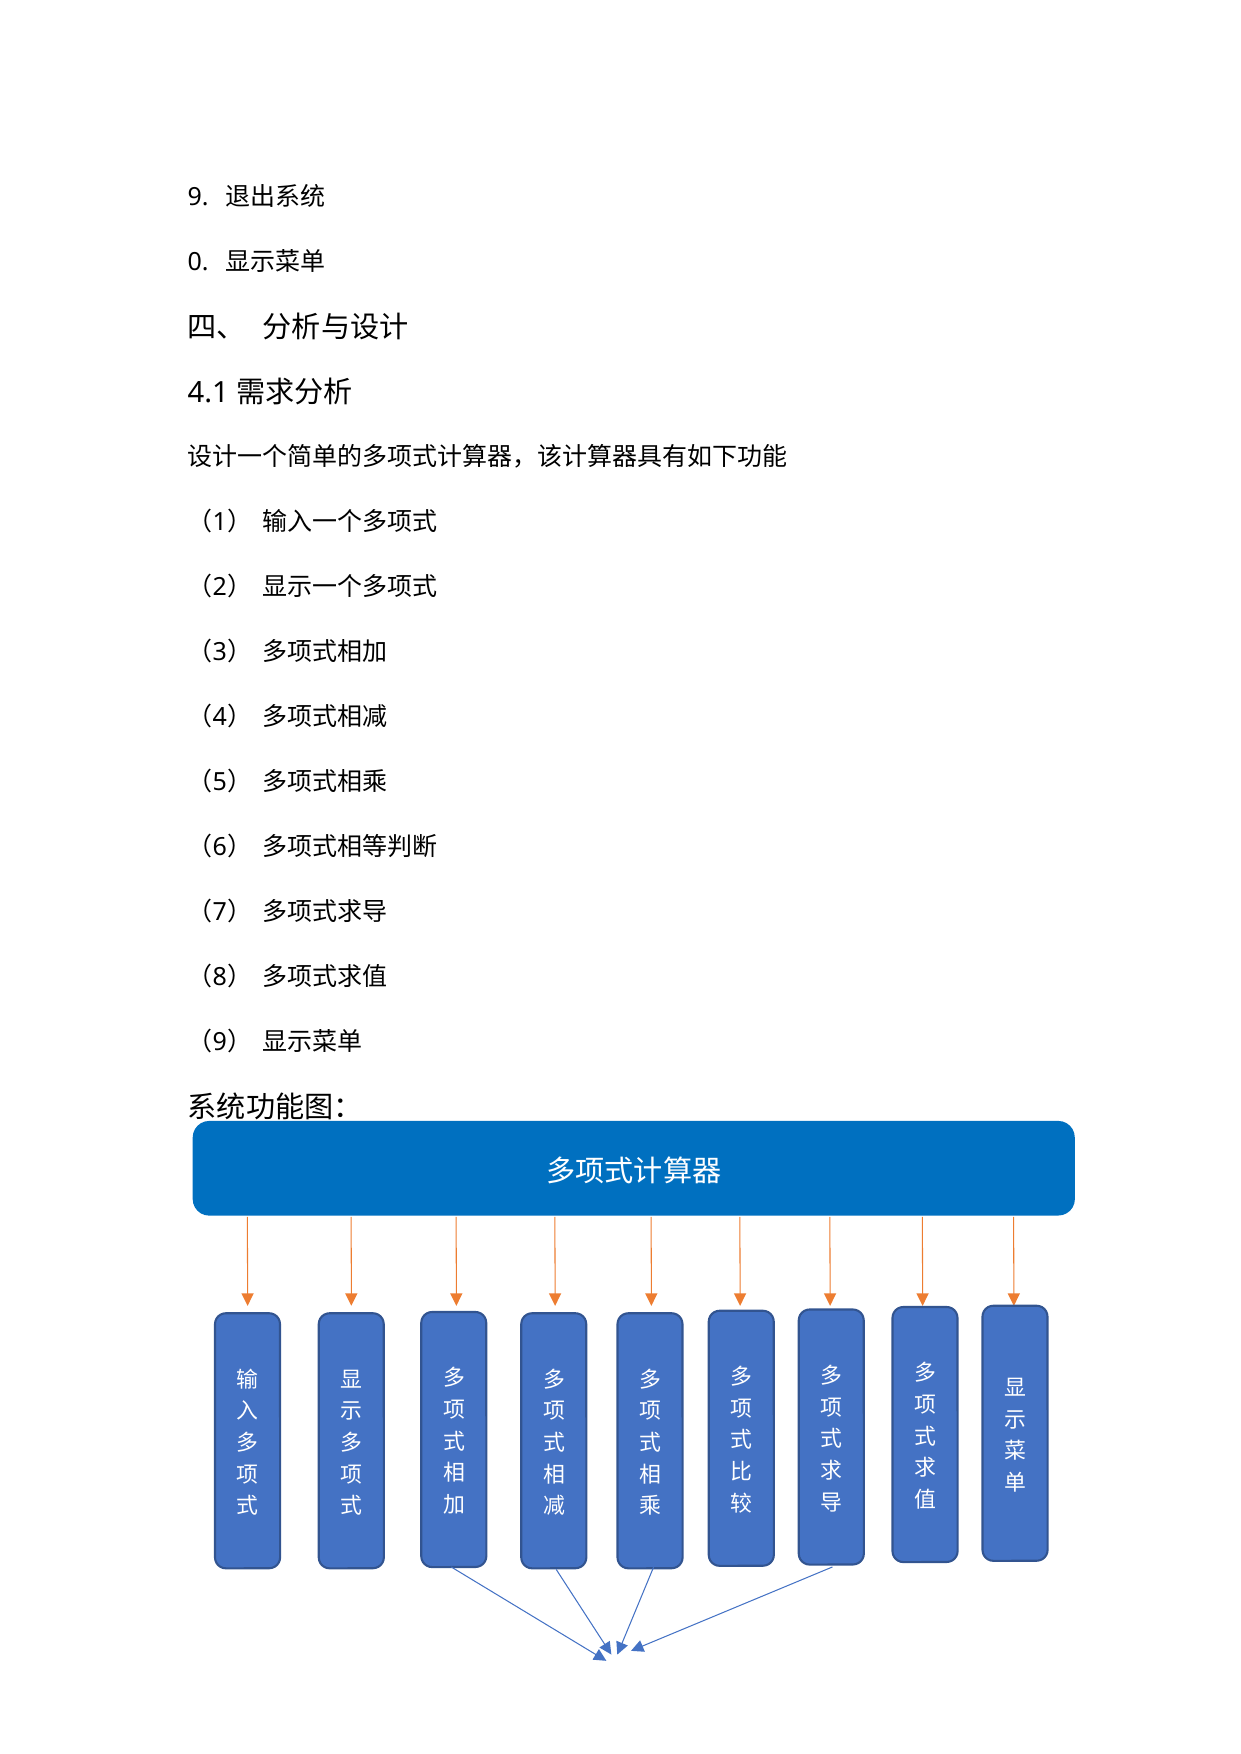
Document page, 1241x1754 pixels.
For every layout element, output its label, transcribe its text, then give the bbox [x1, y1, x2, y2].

list 显示菜单 [187, 1007, 1053, 1072]
text 4.1 需求分析 [187, 357, 1053, 422]
list 多项式相减 [187, 682, 1053, 747]
list 多项式求导 [187, 877, 1053, 942]
list 显示菜单 [187, 227, 1053, 292]
list 分析与设计 [187, 292, 1053, 357]
list 多项式相乘 [187, 747, 1053, 812]
list 显示一个多项式 [187, 552, 1053, 617]
text 系统功能图： [187, 1072, 1053, 1137]
list 退出系统 [187, 162, 1053, 227]
list 输入一个多项式 [187, 487, 1053, 552]
list 多项式求值 [187, 942, 1053, 1007]
list 多项式相等判断 [187, 812, 1053, 877]
list 多项式相加 [187, 617, 1053, 682]
text 设计一个简单的多项式计算器，该计算器具有如下功能 [187, 422, 1053, 487]
